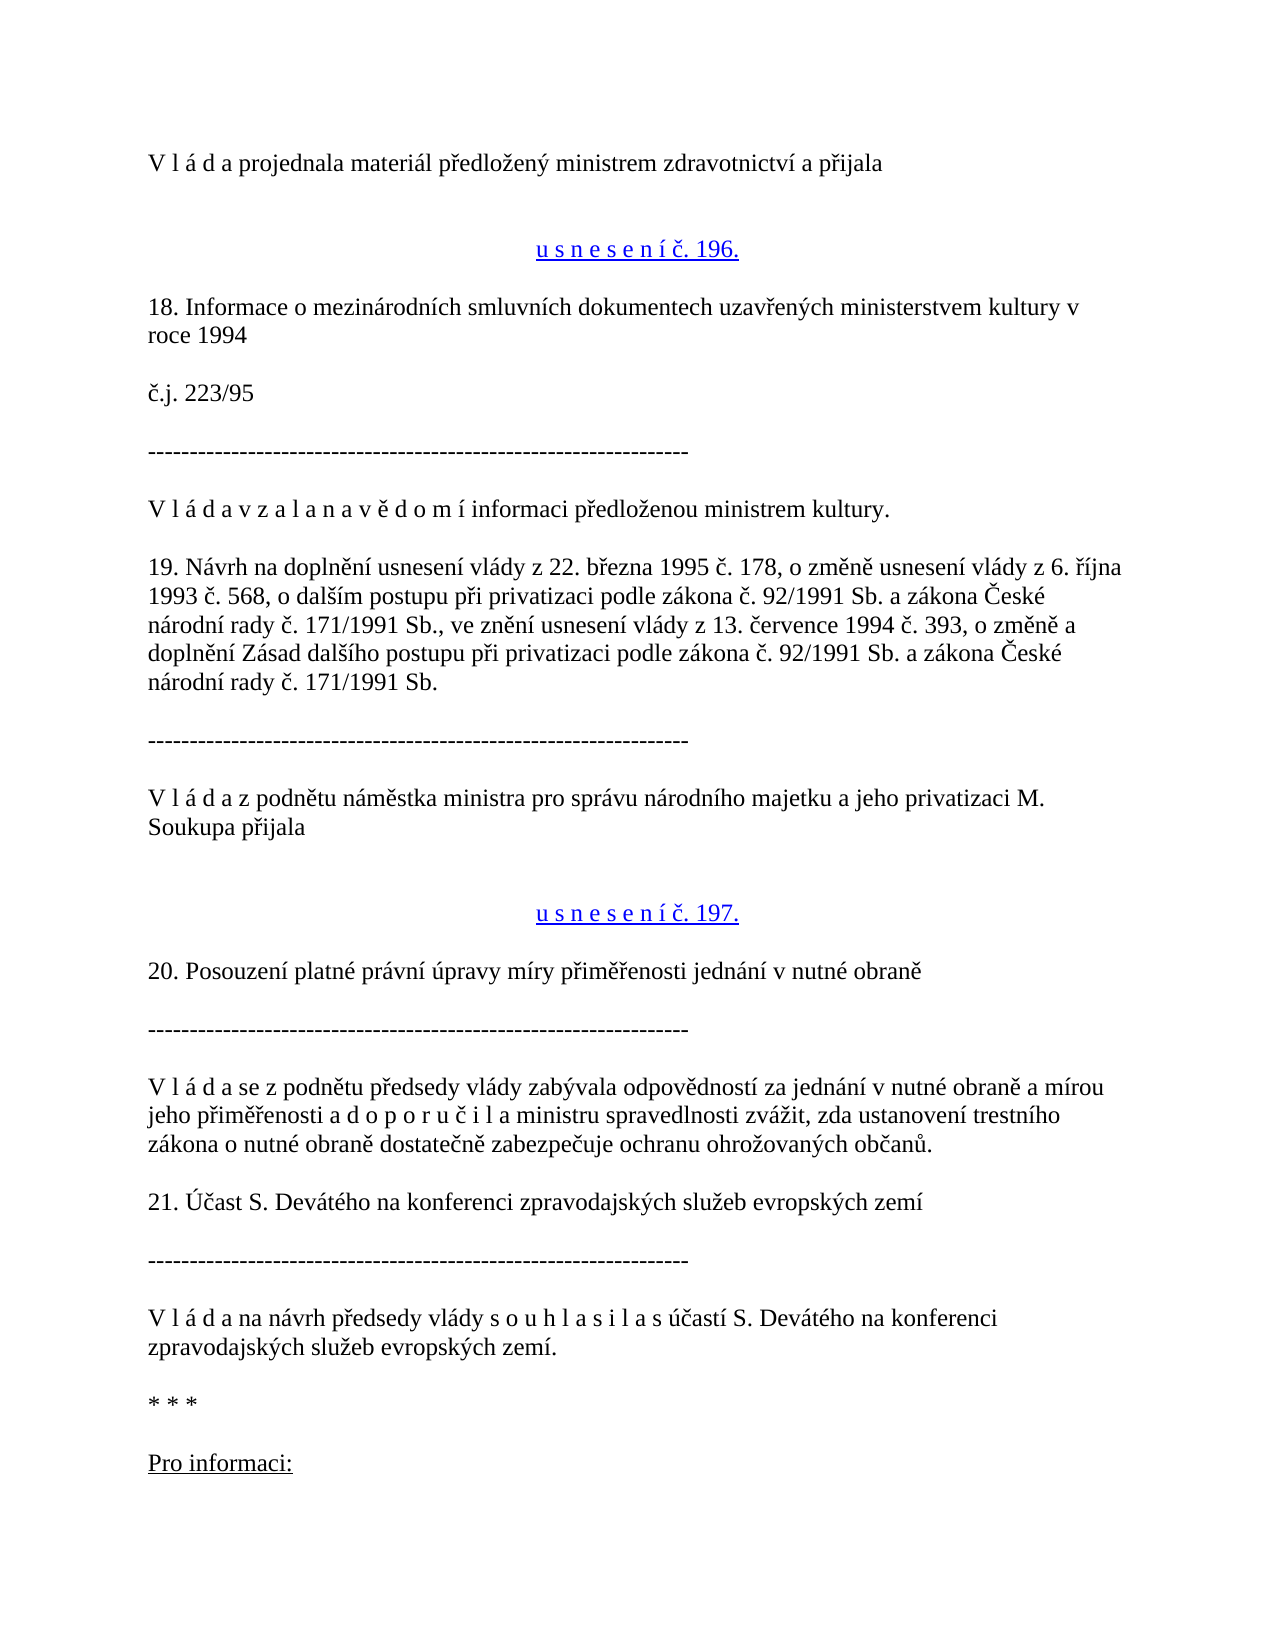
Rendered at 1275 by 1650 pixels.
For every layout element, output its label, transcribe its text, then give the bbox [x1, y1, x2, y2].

text ----------------------------------------------------------------- [148, 1014, 1127, 1043]
text ----------------------------------------------------------------- [148, 436, 1127, 465]
text Pro informaci: [148, 1448, 1127, 1476]
text V l á d a v z a l a n a v ě d o m í informaci předloženou ministrem kultury. [148, 494, 1127, 523]
text ----------------------------------------------------------------- [148, 1245, 1127, 1274]
text u s n e s e n í č. 197. [148, 870, 1127, 927]
text 18. Informace o mezinárodních smluvních dokumentech uzavřených ministerstvem kultury v roce 1994 [148, 263, 1127, 349]
text u s n e s e n í č. 196. [148, 206, 1127, 263]
text * * * [148, 1390, 1127, 1418]
text ----------------------------------------------------------------- [148, 725, 1127, 754]
text 19. Návrh na doplnění usnesení vlády z 22. března 1995 č. 178, o změně usnesení vlády z 6. října 1993 č. 568, o dalším postupu při privatizaci podle zákona č. 92/1991 Sb. a zákona České národní rady č. 171/1991 Sb., ve znění usnesení vlády z 13. července 1994 č. 393, o změně a doplnění Zásad dalšího postupu při privatizaci podle zákona č. 92/1991 Sb. a zákona České národní rady č. 171/1991 Sb. [148, 552, 1127, 696]
text V l á d a projednala materiál předložený ministrem zdravotnictví a přijala [148, 148, 1127, 176]
text V l á d a na návrh předsedy vlády s o u h l a s i l a s účastí S. Devátého na konferenci zpravodajských služeb evropských zemí. [148, 1303, 1127, 1361]
text 20. Posouzení platné právní úpravy míry přiměřenosti jednání v nutné obraně [148, 927, 1127, 985]
text V l á d a se z podnětu předsedy vlády zabývala odpovědností za jednání v nutné obraně a mírou jeho přiměřenosti a d o p o r u č i l a ministru spravedlnosti zvážit, zda ustanovení trestního zákona o nutné obraně dostatečně zabezpečuje ochranu ohrožovaných občanů. [148, 1072, 1127, 1158]
text V l á d a z podnětu náměstka ministra pro správu národního majetku a jeho privatizaci M. Soukupa přijala [148, 783, 1127, 841]
text 21. Účast S. Devátého na konferenci zpravodajských služeb evropských zemí [148, 1187, 1127, 1216]
text č.j. 223/95 [148, 378, 1127, 407]
